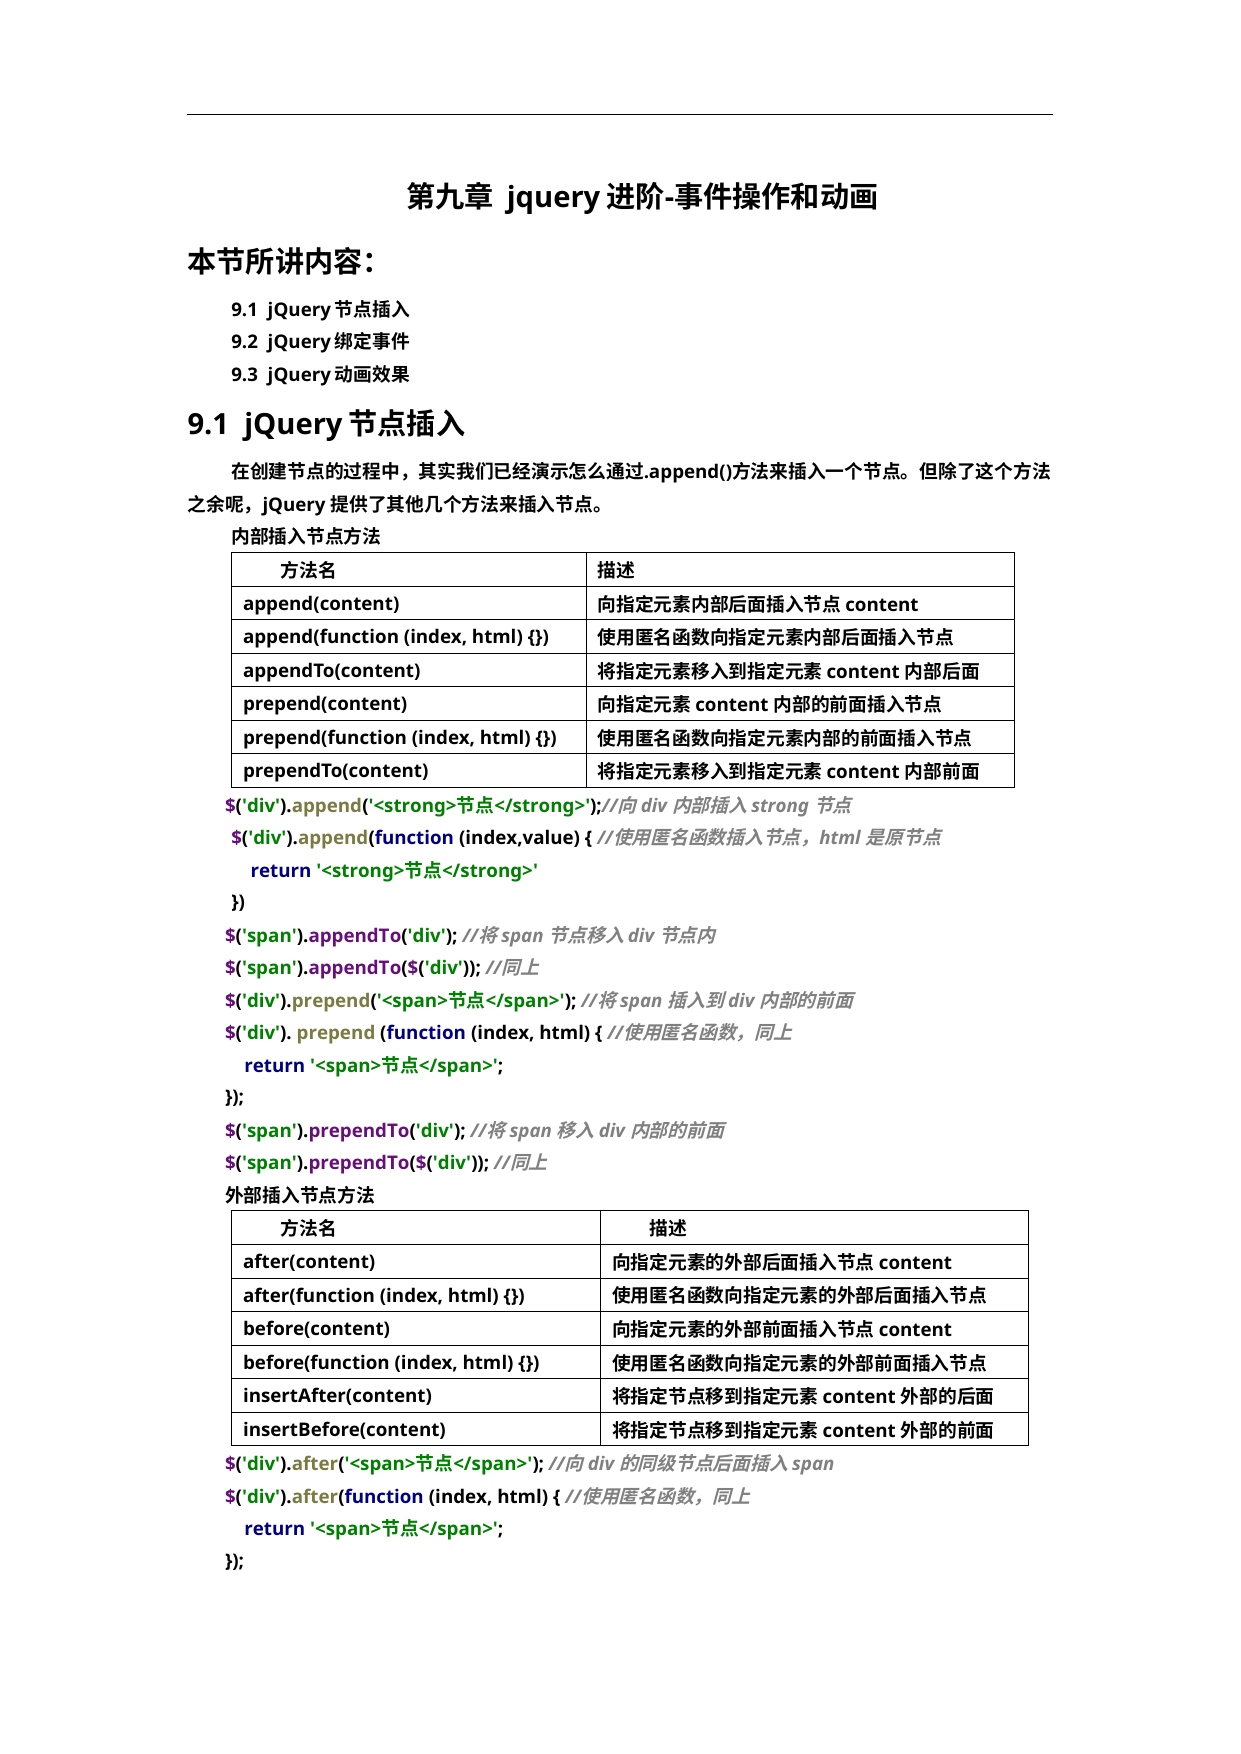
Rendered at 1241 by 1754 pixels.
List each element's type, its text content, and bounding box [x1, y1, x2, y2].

text $('span').appendTo($('div')); //同上 [187, 950, 1053, 983]
table_cell 使用匿名函数向指定元素的外部后面插入节点 [601, 1279, 1028, 1311]
subtitle 第九章 jquery进阶-事件操作和动画 [231, 162, 1053, 227]
table_cell 将指定节点移到指定元素 content 外部的后面 [601, 1379, 1028, 1412]
text $('div').after('<span>节点</span>'); //向 div 的同级节点后面插入 span $('div').after(function (index, html) { //使用匿名函数，同上 return '<span>节点</span>'; }); [225, 1446, 1053, 1576]
table_cell before(content) [232, 1312, 600, 1344]
table_cell prepend(content) [232, 687, 586, 720]
table_cell prepend(function (index, html) {}) [232, 721, 586, 753]
table_cell 使用匿名函数向指定元素内部的前面插入节点 [587, 721, 1014, 753]
subtitle 9.1 jQuery节点插入 [187, 389, 1053, 454]
table_cell 将指定元素移入到指定元素 content 内部后面 [587, 654, 1014, 686]
text 9.2 jQuery绑定事件 [187, 324, 1053, 357]
table_header 方法名 [232, 553, 586, 586]
text 9.1 jQuery节点插入 [187, 292, 1053, 324]
table_cell 向指定元素 content 内部的前面插入节点 [587, 687, 1014, 720]
text $('div').prepend('<span>节点</span>'); //将 span 插入到 div 内部的前面 $('div'). prepend (function (index, html) { //使用匿名函数，同上 return '<span>节点</span>'; }); $('span').prependTo('div'); //将 span 移入 div 内部的前面 $('span').prependTo($('div')); //同上 [225, 983, 1053, 1178]
table_header 描述 [601, 1211, 1028, 1244]
text 本节所讲内容： [187, 227, 1053, 292]
table_cell append(content) [232, 587, 586, 619]
table_cell after(function (index, html) {}) [232, 1279, 600, 1311]
table_cell 将指定节点移到指定元素 content 外部的前面 [601, 1413, 1028, 1445]
table_cell 将指定元素移入到指定元素 content 内部前面 [587, 754, 1014, 787]
text 在创建节点的过程中，其实我们已经演示怎么通过.append()方法来插入一个节点。但除了这个方法之余呢，jQuery 提供了其他几个方法来插入节点。 [187, 454, 1053, 519]
table_cell 向指定元素的外部后面插入节点 content [601, 1245, 1028, 1277]
table_cell appendTo(content) [232, 654, 586, 686]
table_cell after(content) [232, 1245, 600, 1277]
table_header 方法名 [232, 1211, 600, 1244]
text $('div').append(function (index,value) { //使用匿名函数插入节点，html 是原节点 return '<strong>节点</strong>' }) [231, 820, 1053, 918]
text $('span').appendTo('div'); //将 span 节点移入 div 节点内 [187, 918, 1053, 950]
table_cell insertAfter(content) [232, 1379, 600, 1412]
text 9.3 jQuery动画效果 [187, 357, 1053, 389]
table_cell 向指定元素内部后面插入节点 content [587, 587, 1014, 619]
table_cell append(function (index, html) {}) [232, 620, 586, 653]
table_cell insertBefore(content) [232, 1413, 600, 1445]
table_cell 向指定元素的外部前面插入节点 content [601, 1312, 1028, 1344]
table_cell 使用匿名函数向指定元素内部后面插入节点 [587, 620, 1014, 653]
table_cell prependTo(content) [232, 754, 586, 787]
table_cell before(function (index, html) {}) [232, 1346, 600, 1378]
text $('div').append('<strong>节点</strong>');//向 div 内部插入 strong 节点 [187, 788, 1053, 820]
text 内部插入节点方法 [187, 519, 1053, 552]
table_cell 使用匿名函数向指定元素的外部前面插入节点 [601, 1346, 1028, 1378]
text 外部插入节点方法 [187, 1178, 1053, 1210]
table_header 描述 [587, 553, 1014, 586]
